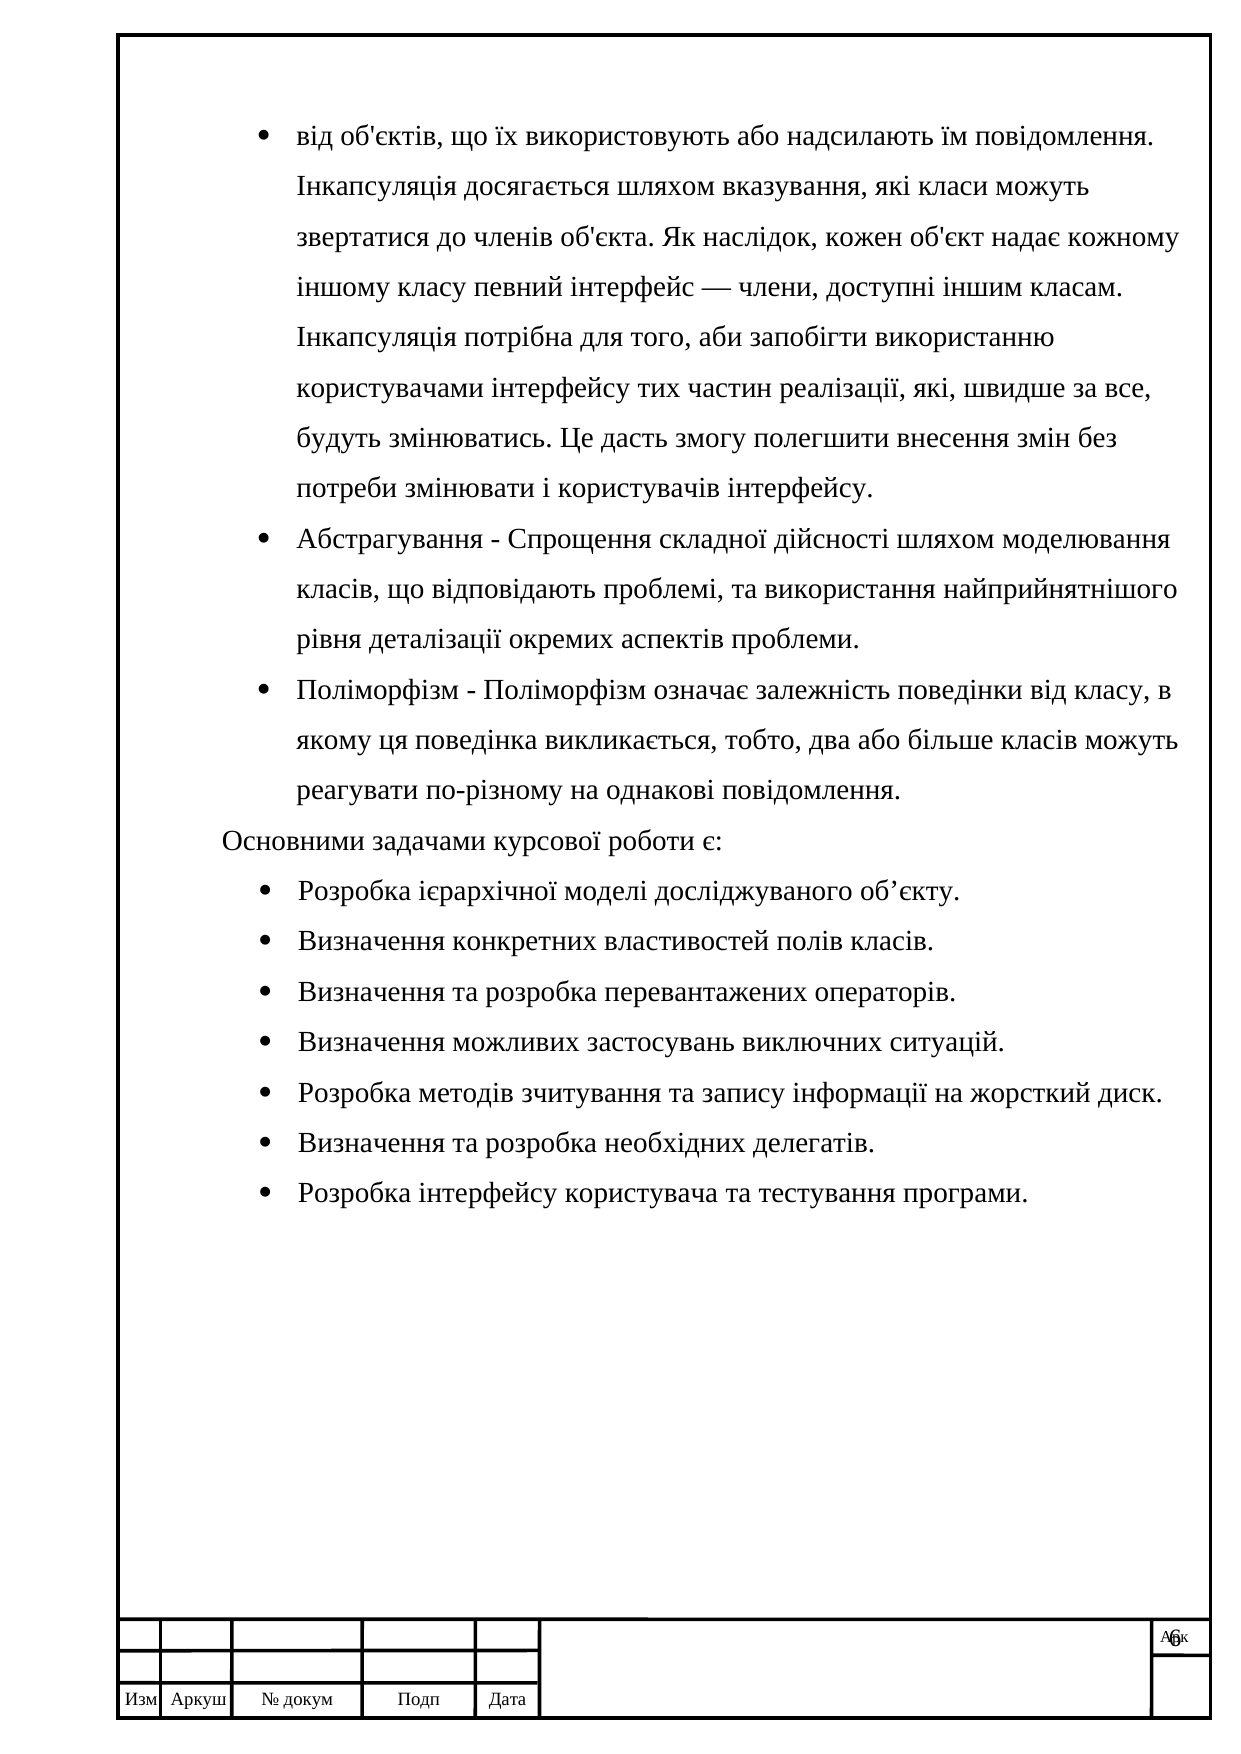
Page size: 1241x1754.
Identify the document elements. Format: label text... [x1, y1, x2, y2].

list Визначення можливих застосувань виключних ситуацій. [260, 1024, 1181, 1058]
list Визначення конкретних властивостей полів класів. [260, 923, 1181, 957]
list від об'єктів, що їх використовують або надсилають їм повідомлення. Інкапсуляція досягається шляхом вказування, які класи можуть звертатися до членів об'єкта. Як наслідок, кожен об'єкт надає кожному іншому класу певний інтерфейс — члени, доступні іншим класам. Інкапсуляція потрібна для того, аби запобігти використанню користувачами інтерфейсу тих частин реалізації, які, швидше за все, будуть змінюватись. Це дасть змогу полегшити внесення змін без потреби змінювати і користувачів інтерфейсу. [259, 118, 1181, 504]
list Розробка ієрархічної моделі досліджуваного об’єкту. [260, 873, 1181, 907]
list Розробка методів зчитування та запису інформації на жорсткий диск. [260, 1075, 1181, 1108]
list Абстрагування - Спрощення складної дійсності шляхом моделювання класів, що відповідають проблемі, та використання найприйнятнішого рівня деталізації окремих аспектів проблеми. [259, 521, 1181, 655]
text Основними задачами курсової роботи є: [148, 823, 1181, 856]
list Визначення та розробка необхідних делегатів. [260, 1125, 1181, 1159]
list Визначення та розробка перевантажених операторів. [260, 974, 1181, 1008]
list Поліморфізм - Поліморфізм означає залежність поведінки від класу, в якому ця поведінка викликається, тобто, два або більше класів можуть реагувати по-різному на однакові повідомлення. [259, 672, 1181, 806]
list Розробка інтерфейсу користувача та тестування програми. [260, 1176, 1181, 1209]
